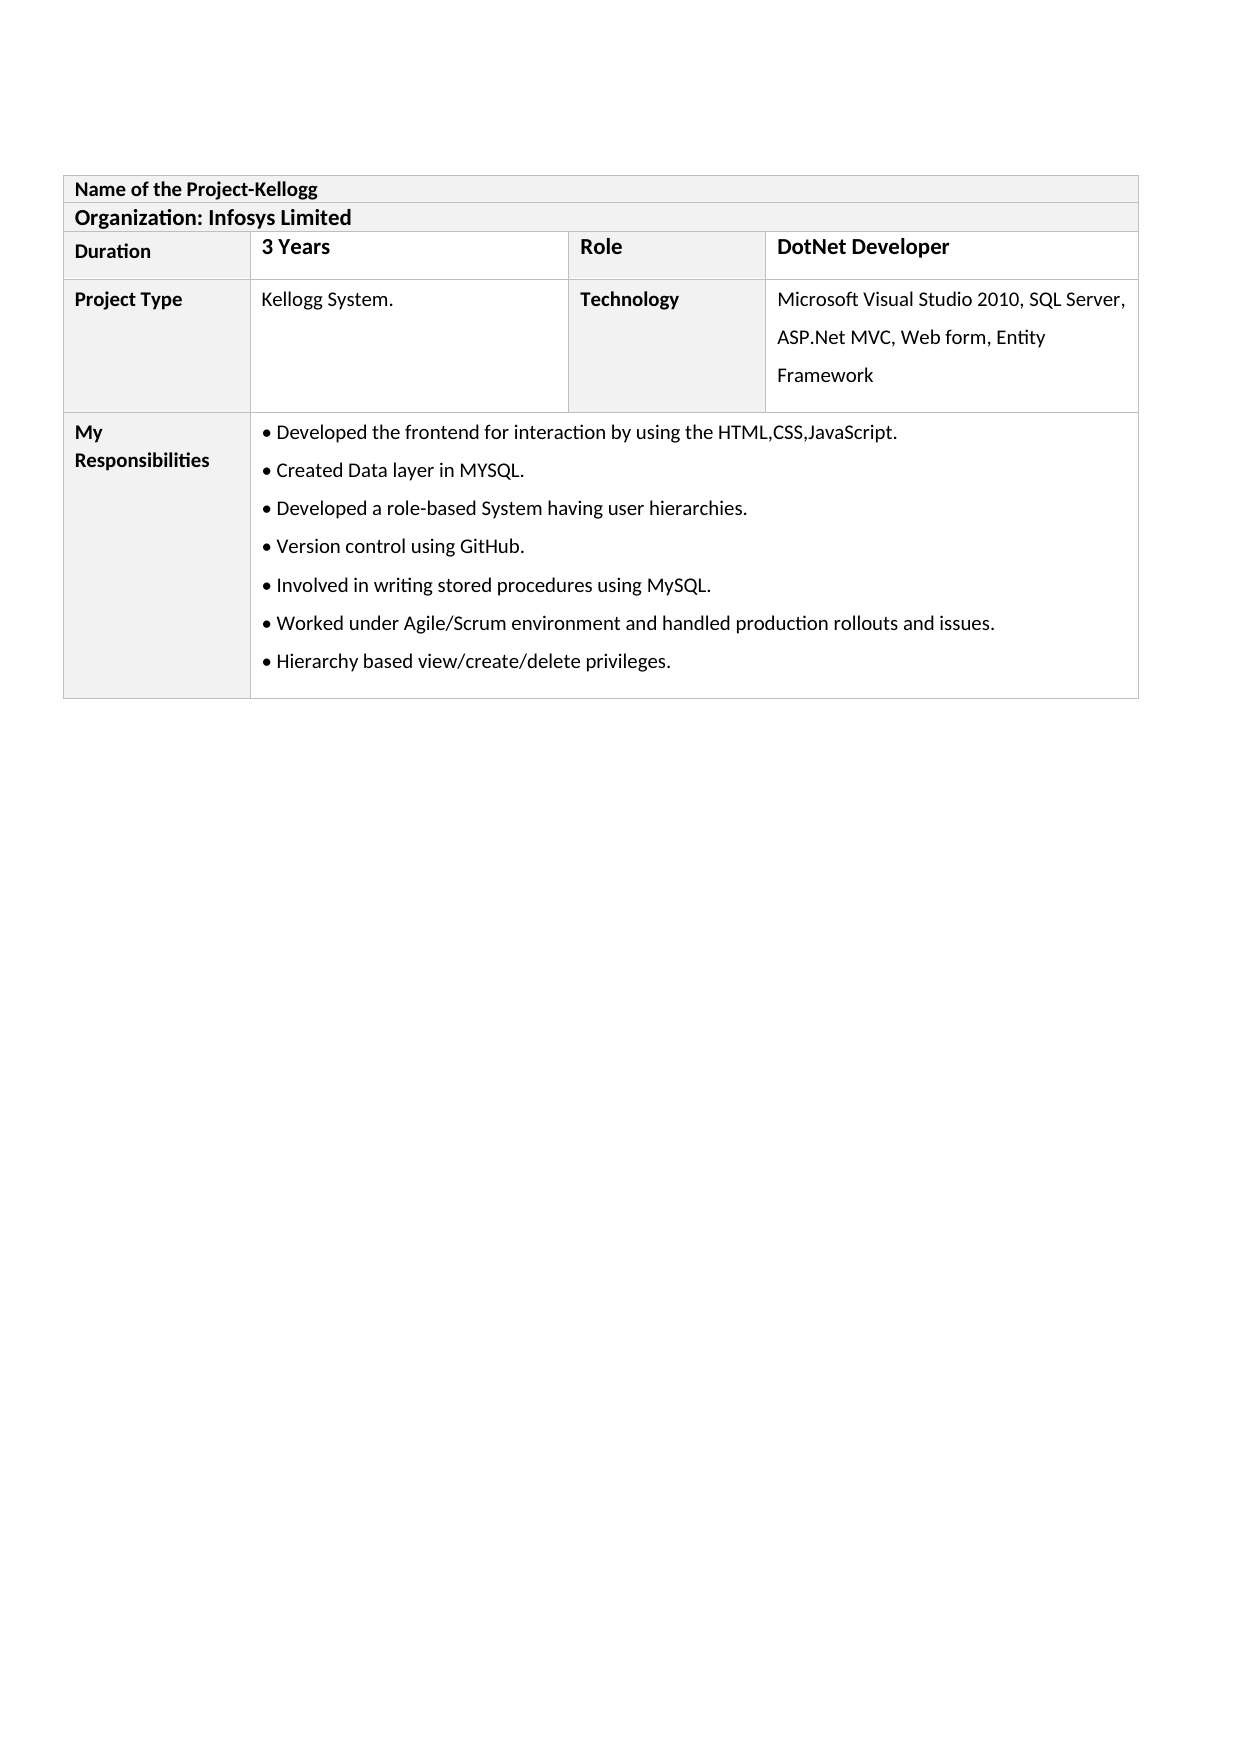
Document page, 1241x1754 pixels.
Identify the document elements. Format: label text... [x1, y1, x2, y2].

table_cell Project Type [64, 280, 250, 412]
table_cell Duration [64, 232, 250, 278]
table_cell 3 Years [251, 232, 568, 278]
table_cell Microsoft Visual Studio 2010, SQL Server, ASP.Net MVC, Web form, Entity Framework [766, 280, 1138, 412]
table_cell Kellogg System. [251, 280, 568, 412]
table_cell DotNet Developer [766, 232, 1138, 278]
table_cell Role [569, 232, 765, 278]
table_cell Technology [569, 280, 765, 412]
table_header Name of the Project-Kellogg [64, 176, 1138, 202]
table_cell My Responsibilities [64, 413, 250, 698]
table_cell Organization: Infosys Limited [64, 203, 1138, 231]
table_cell • Developed the frontend for interaction by using the HTML,CSS,JavaScript. • Created Data layer in MYSQL. • Developed a role-based System having user hierarchies. • Version control using GitHub. • Involved in writing stored procedures using MySQL. • Worked under Agile/Scrum environment and handled production rollouts and issues. • Hierarchy based view/create/delete privileges. [251, 413, 1138, 698]
